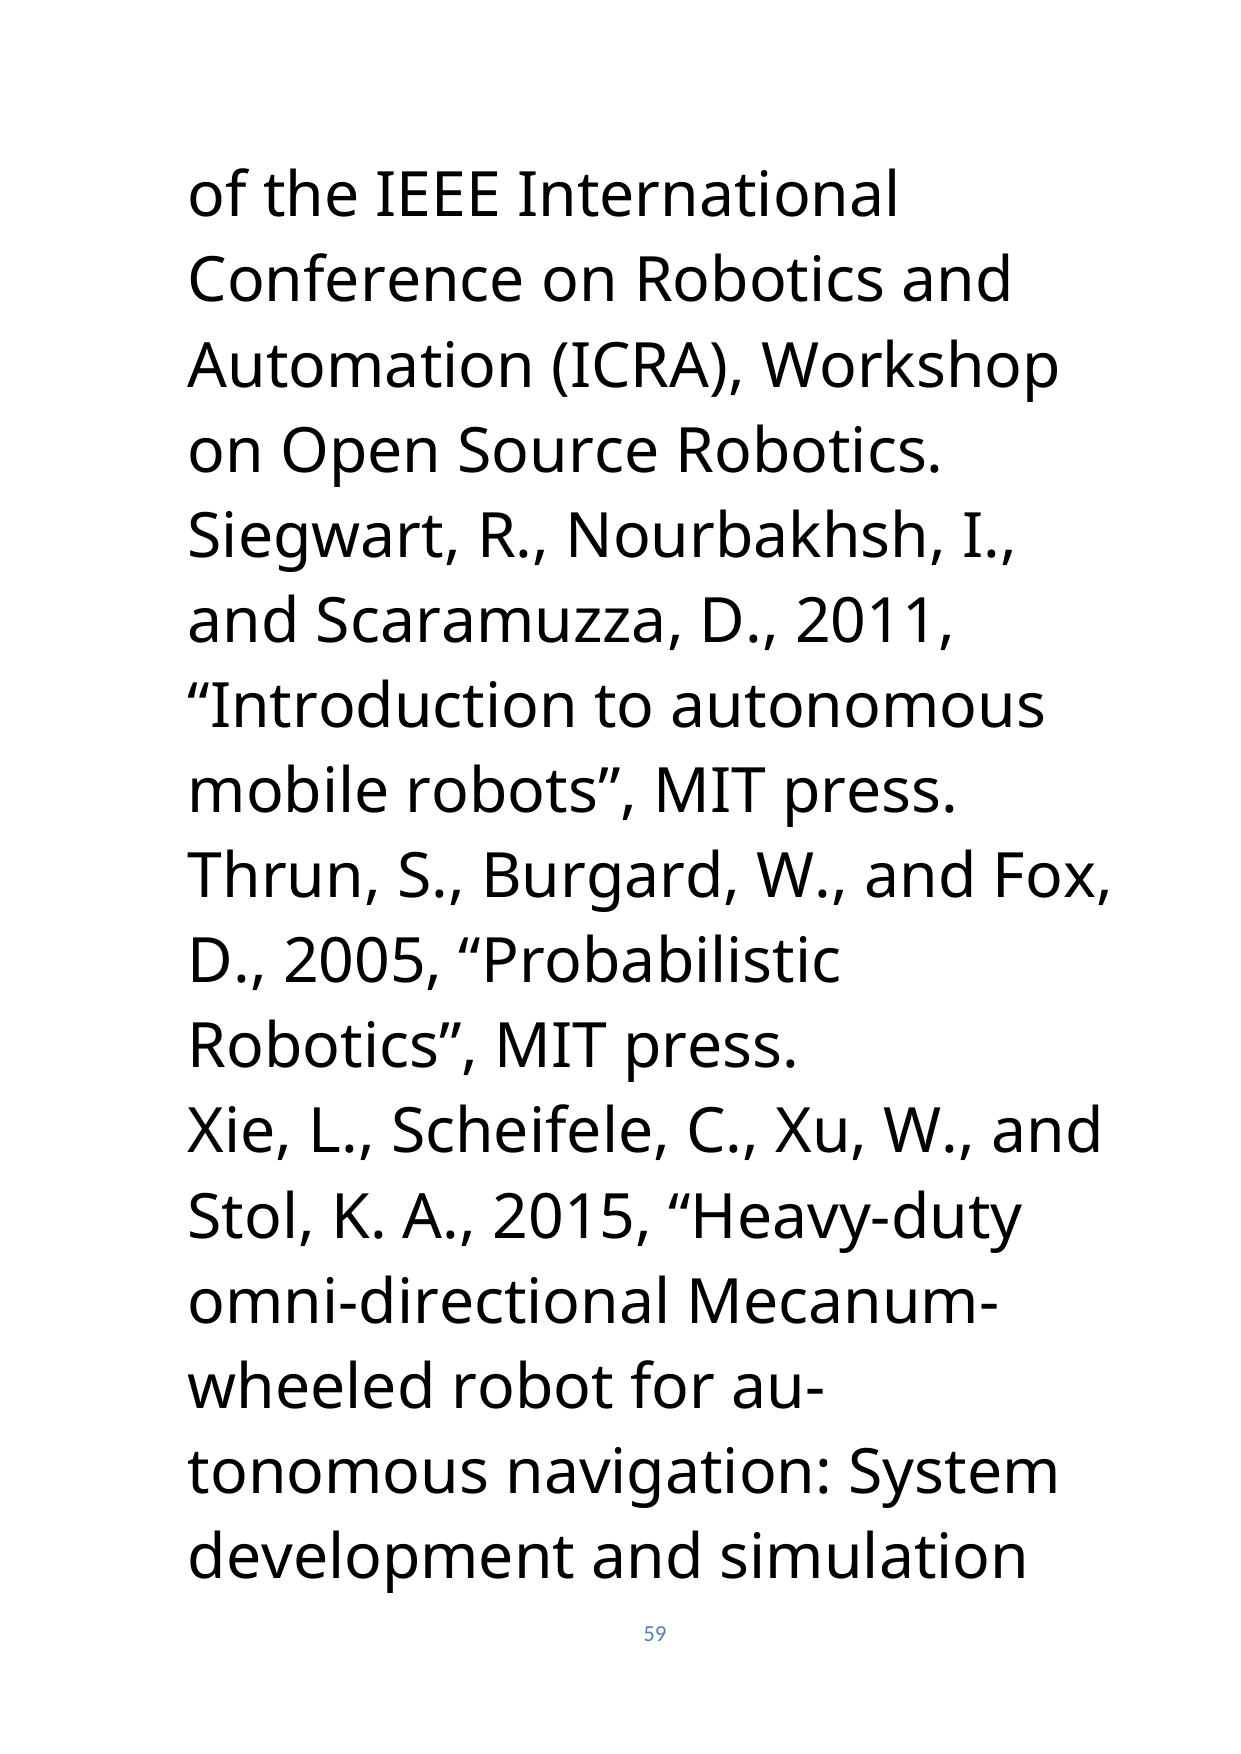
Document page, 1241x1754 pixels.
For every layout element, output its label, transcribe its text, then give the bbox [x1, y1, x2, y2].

text Xie, L., Scheifele, C., Xu, W., and Stol, K. A., 2015, “Heavy-duty omni-directional Mecanum-wheeled robot for au- [187, 1086, 1144, 1427]
text Thrun, S., Burgard, W., and Fox, D., 2005, “Probabilistic Robotics”, MIT press. [187, 831, 1144, 1086]
text Siegwart, R., Nourbakhsh, I., and Scaramuzza, D., 2011, “Introduction to autonomous mobile robots”, MIT press. [187, 490, 1144, 831]
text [187, 1427, 1144, 1597]
text Automation (ICRA), Workshop on Open Source Robotics. [187, 320, 1144, 490]
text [187, 150, 1144, 320]
